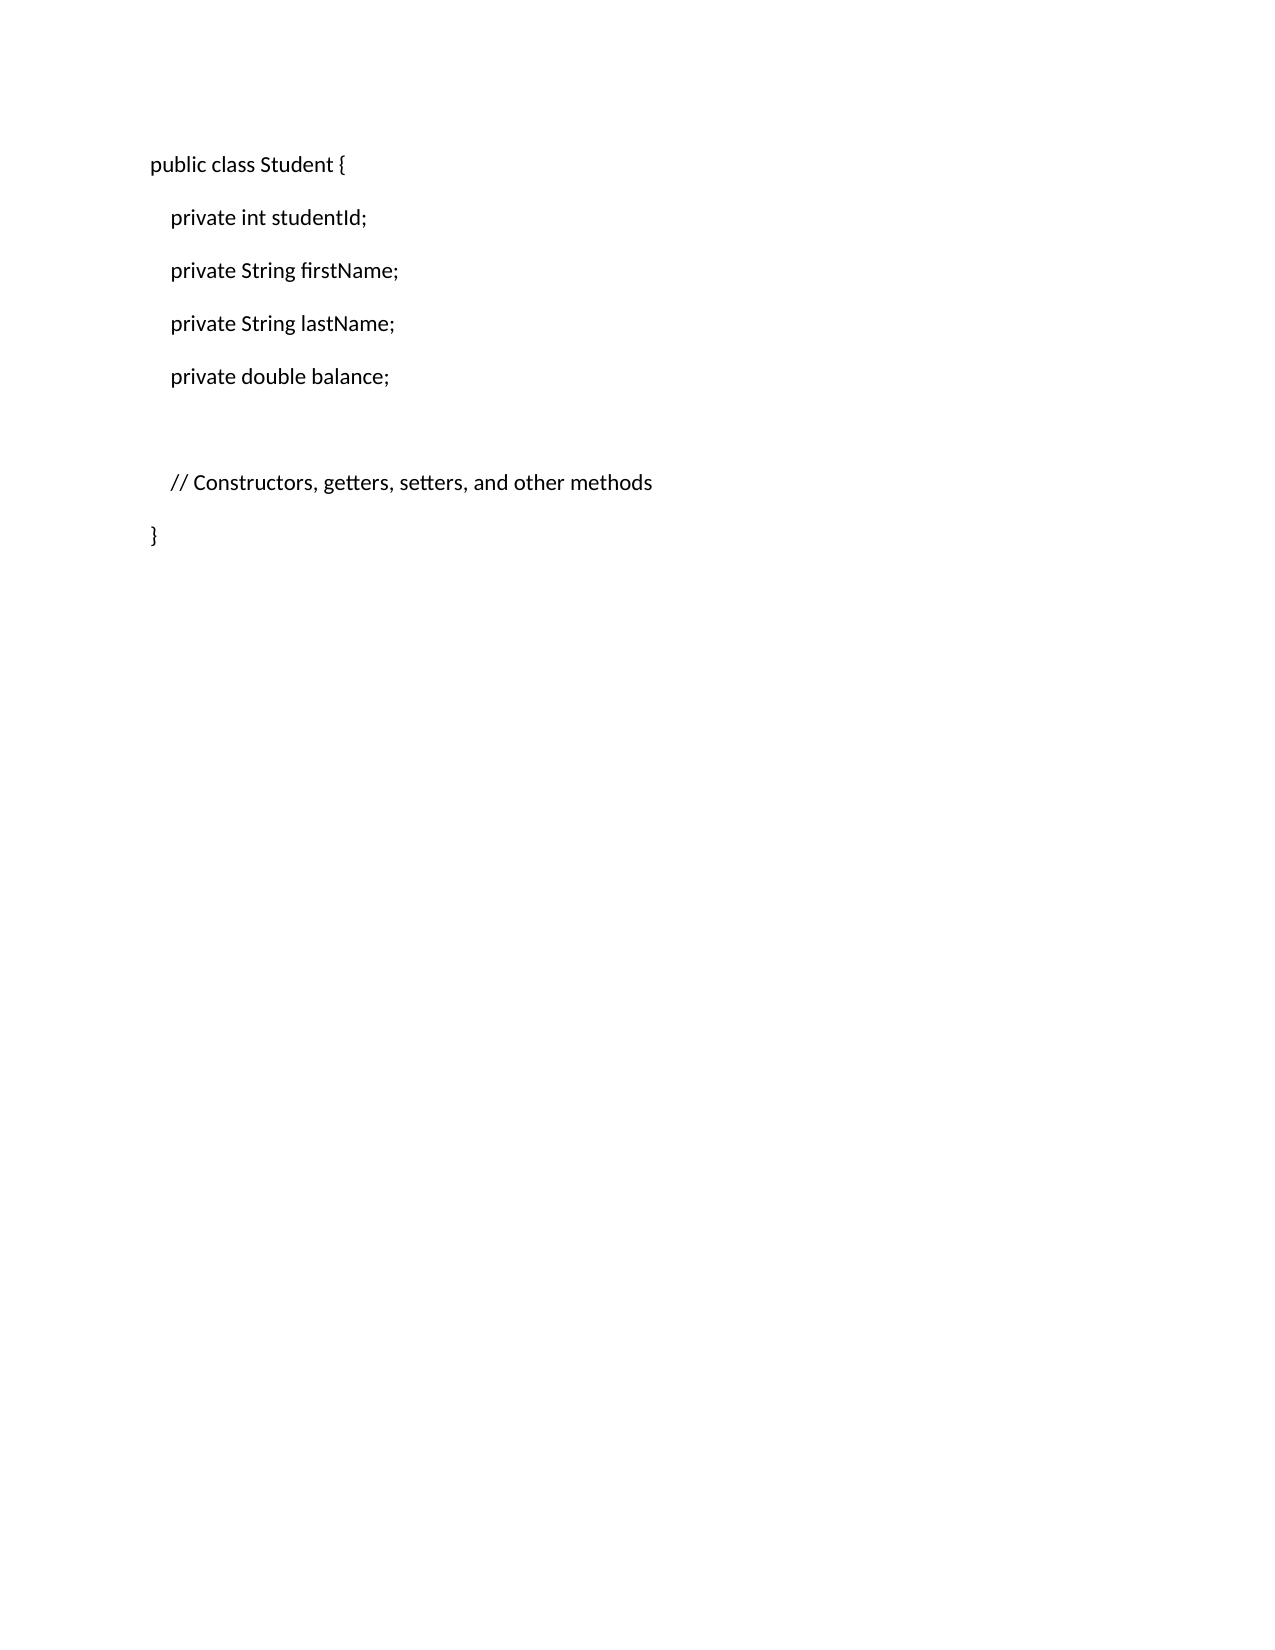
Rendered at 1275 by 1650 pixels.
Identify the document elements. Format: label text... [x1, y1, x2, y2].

text private String firstName; [150, 256, 1125, 284]
text } [150, 521, 1125, 549]
text private String lastName; [150, 309, 1125, 337]
text private int studentId; [150, 203, 1125, 231]
text public class Student { [150, 150, 1125, 178]
text // Constructors, getters, setters, and other methods [150, 468, 1125, 496]
text private double balance; [150, 362, 1125, 390]
